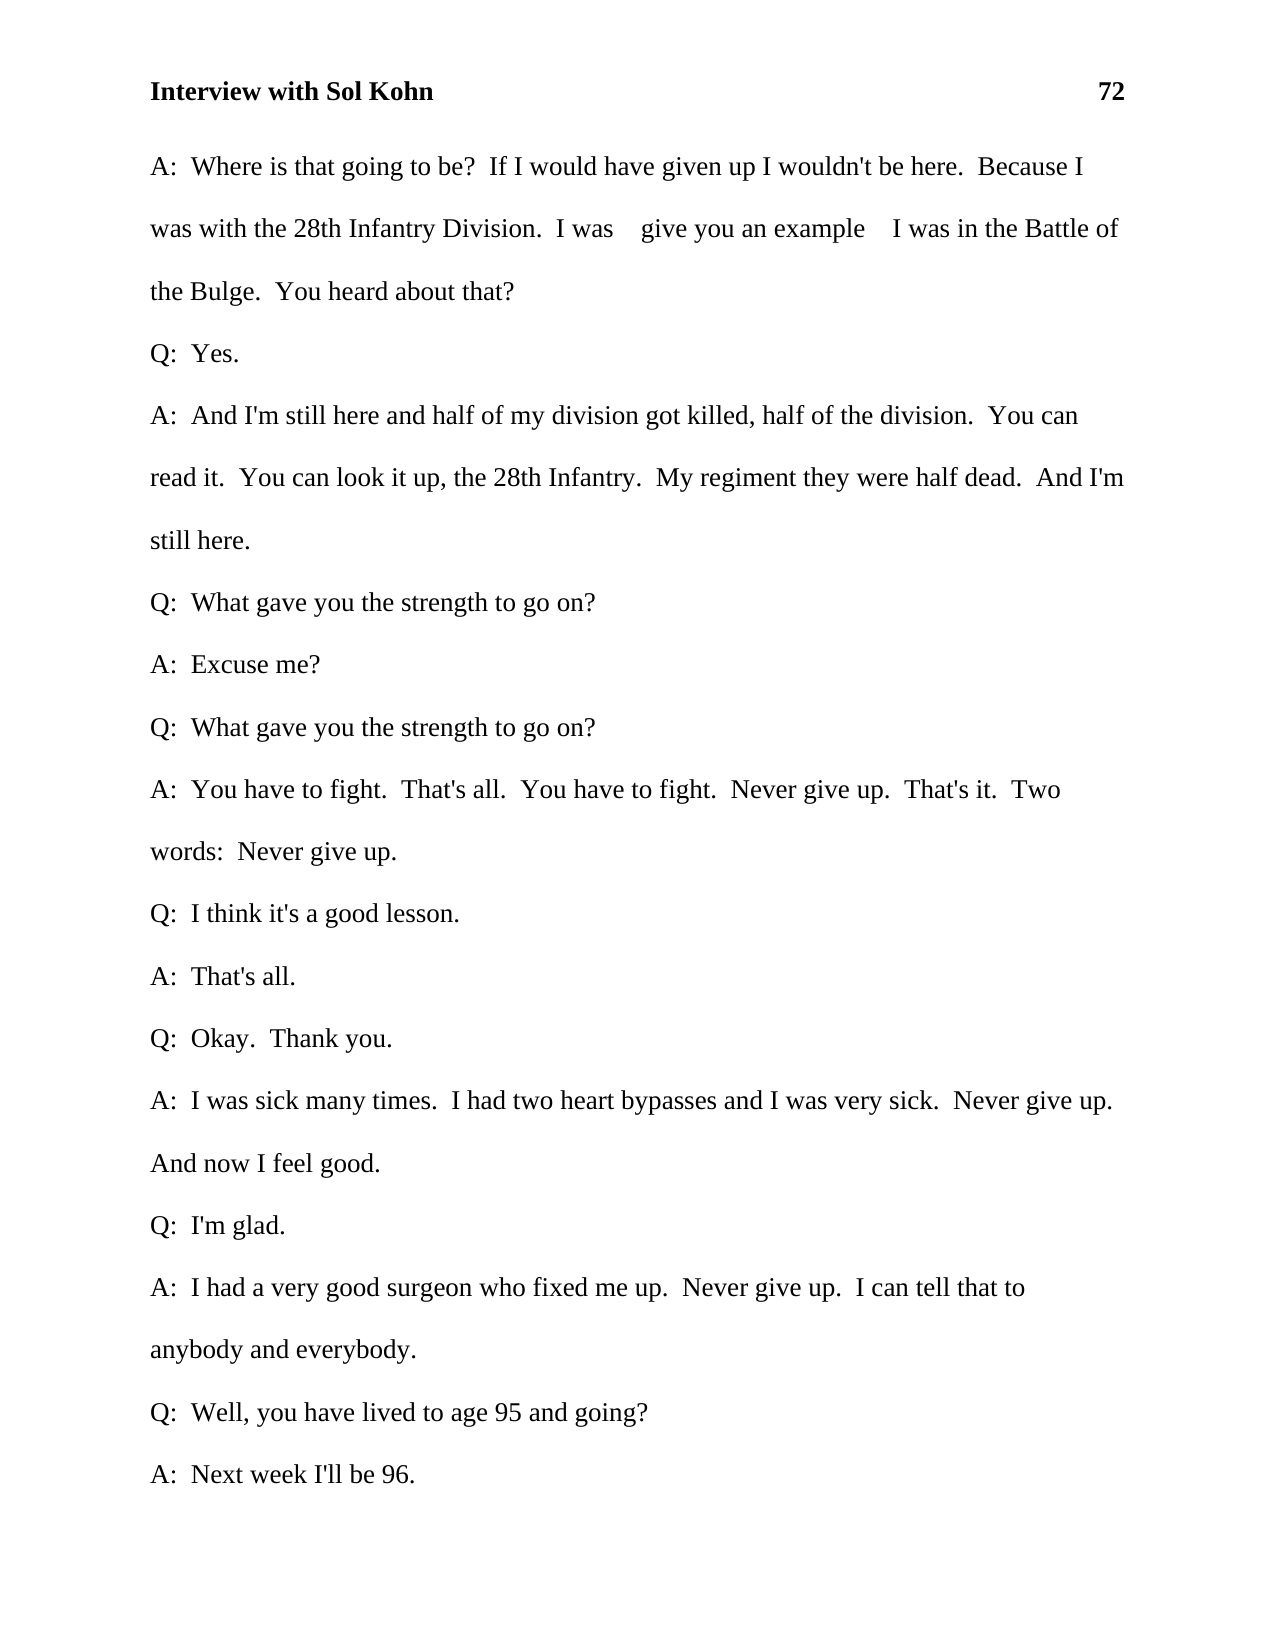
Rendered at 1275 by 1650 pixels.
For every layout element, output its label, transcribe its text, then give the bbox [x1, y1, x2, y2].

text Q: Okay. Thank you. [150, 1022, 1125, 1053]
text A: I had a very good surgeon who fixed me up. Never give up. I can tell that to anybody and everybody. [150, 1271, 1125, 1365]
text Q: Yes. [150, 337, 1125, 368]
text A: I was sick many times. I had two heart bypasses and I was very sick. Never give up. And now I feel good. [150, 1084, 1125, 1178]
text Q: I think it's a good lesson. [150, 897, 1125, 929]
text A: Where is that going to be? If I would have given up I wouldn't be here. Because I was with the 28th Infantry Division. I was give you an example I was in the Battle of the Bulge. You heard about that? [150, 150, 1125, 306]
text Q: I'm glad. [150, 1209, 1125, 1240]
text Q: What gave you the strength to go on? [150, 711, 1125, 742]
text A: You have to fight. That's all. You have to fight. Never give up. That's it. Two words: Never give up. [150, 773, 1125, 866]
text Q: What gave you the strength to go on? [150, 586, 1125, 617]
text A: And I'm still here and half of my division got killed, half of the division. You can read it. You can look it up, the 28th Infantry. My regiment they were half dead. And I'm still here. [150, 399, 1125, 555]
text A: Excuse me? [150, 648, 1125, 679]
text A: Next week I'll be 96. [150, 1458, 1125, 1489]
text Q: Well, you have lived to age 95 and going? [150, 1396, 1125, 1427]
text A: That's all. [150, 960, 1125, 991]
